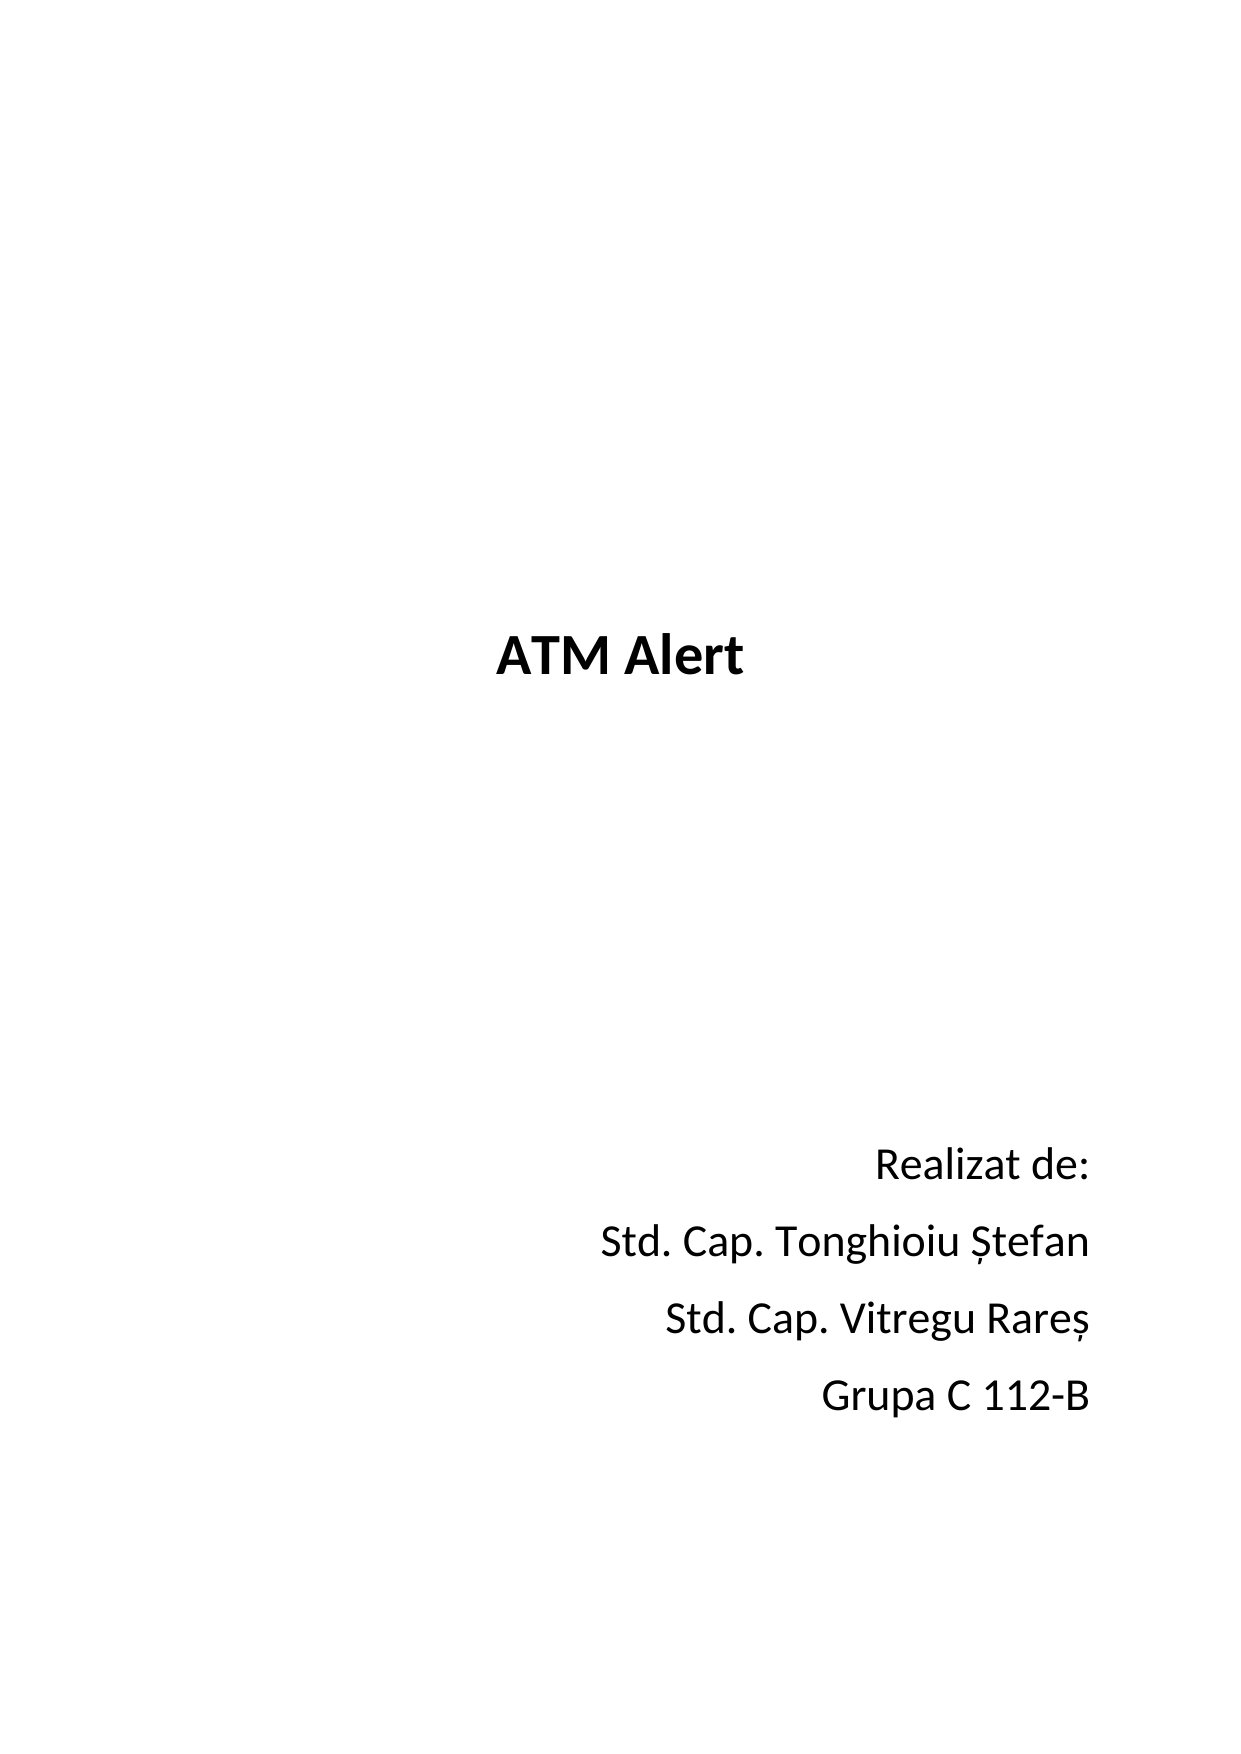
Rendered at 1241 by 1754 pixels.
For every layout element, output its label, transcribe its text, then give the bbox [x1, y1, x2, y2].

text Grupa C 112-B [150, 1366, 1090, 1422]
text Realizat de: [150, 1135, 1090, 1191]
text Std. Cap. Vitregu Rareș [150, 1289, 1090, 1345]
text ATM Alert [150, 618, 1090, 689]
text Std. Cap. Tonghioiu Ștefan [150, 1212, 1090, 1268]
